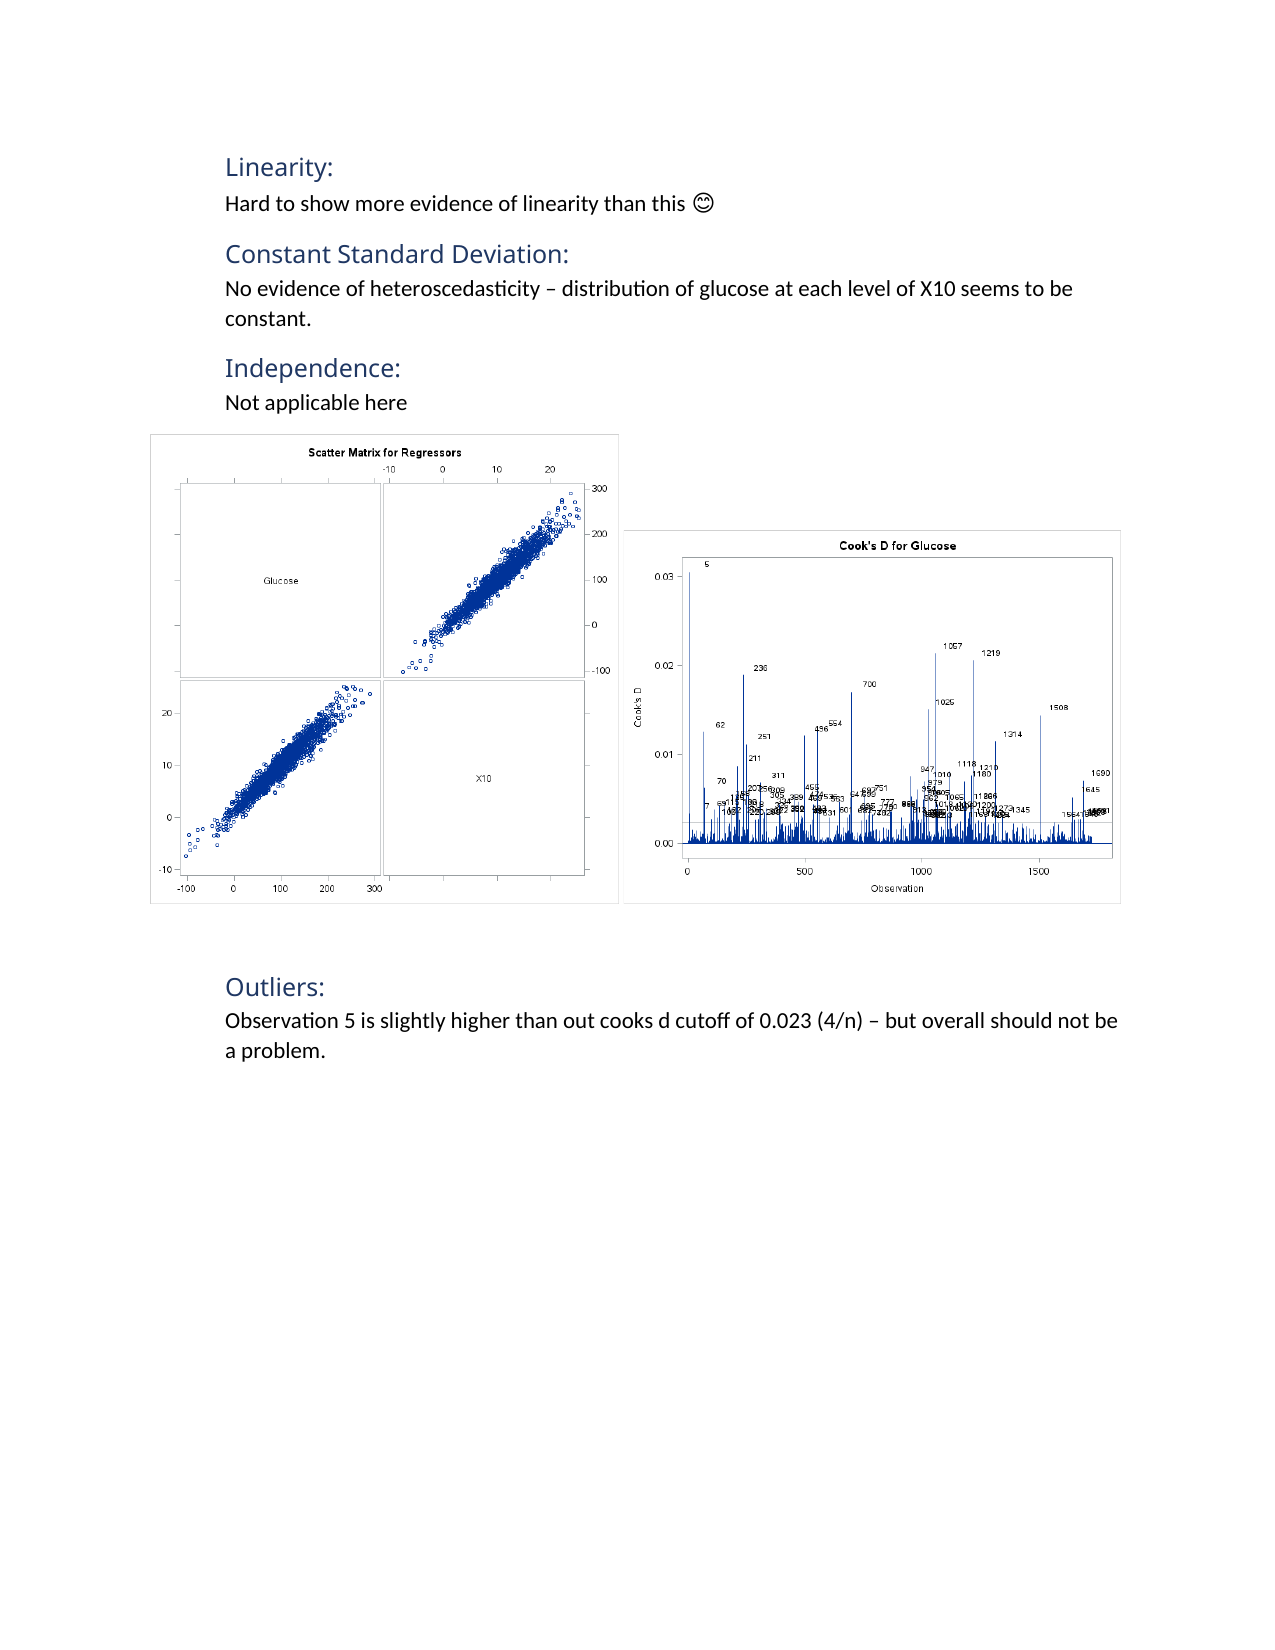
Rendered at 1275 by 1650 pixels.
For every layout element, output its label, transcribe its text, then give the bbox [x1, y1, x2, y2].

text Observation 5 is slightly higher than out cooks d cutoff of 0.023 (4/n) – but overall should not be a problem. [225, 1006, 1125, 1064]
text Hard to show more evidence of linearity than this [150, 187, 1125, 218]
picture [623, 530, 1121, 904]
picture [150, 434, 619, 904]
subtitle Constant Standard Deviation: [150, 237, 1125, 271]
subtitle Linearity: [150, 150, 1125, 184]
subtitle Independence: [150, 351, 1125, 385]
subtitle Outliers: [150, 969, 1125, 1003]
text Not applicable here [150, 388, 1125, 416]
text No evidence of heteroscedasticity – distribution of glucose at each level of X10 seems to be constant. [225, 274, 1125, 332]
